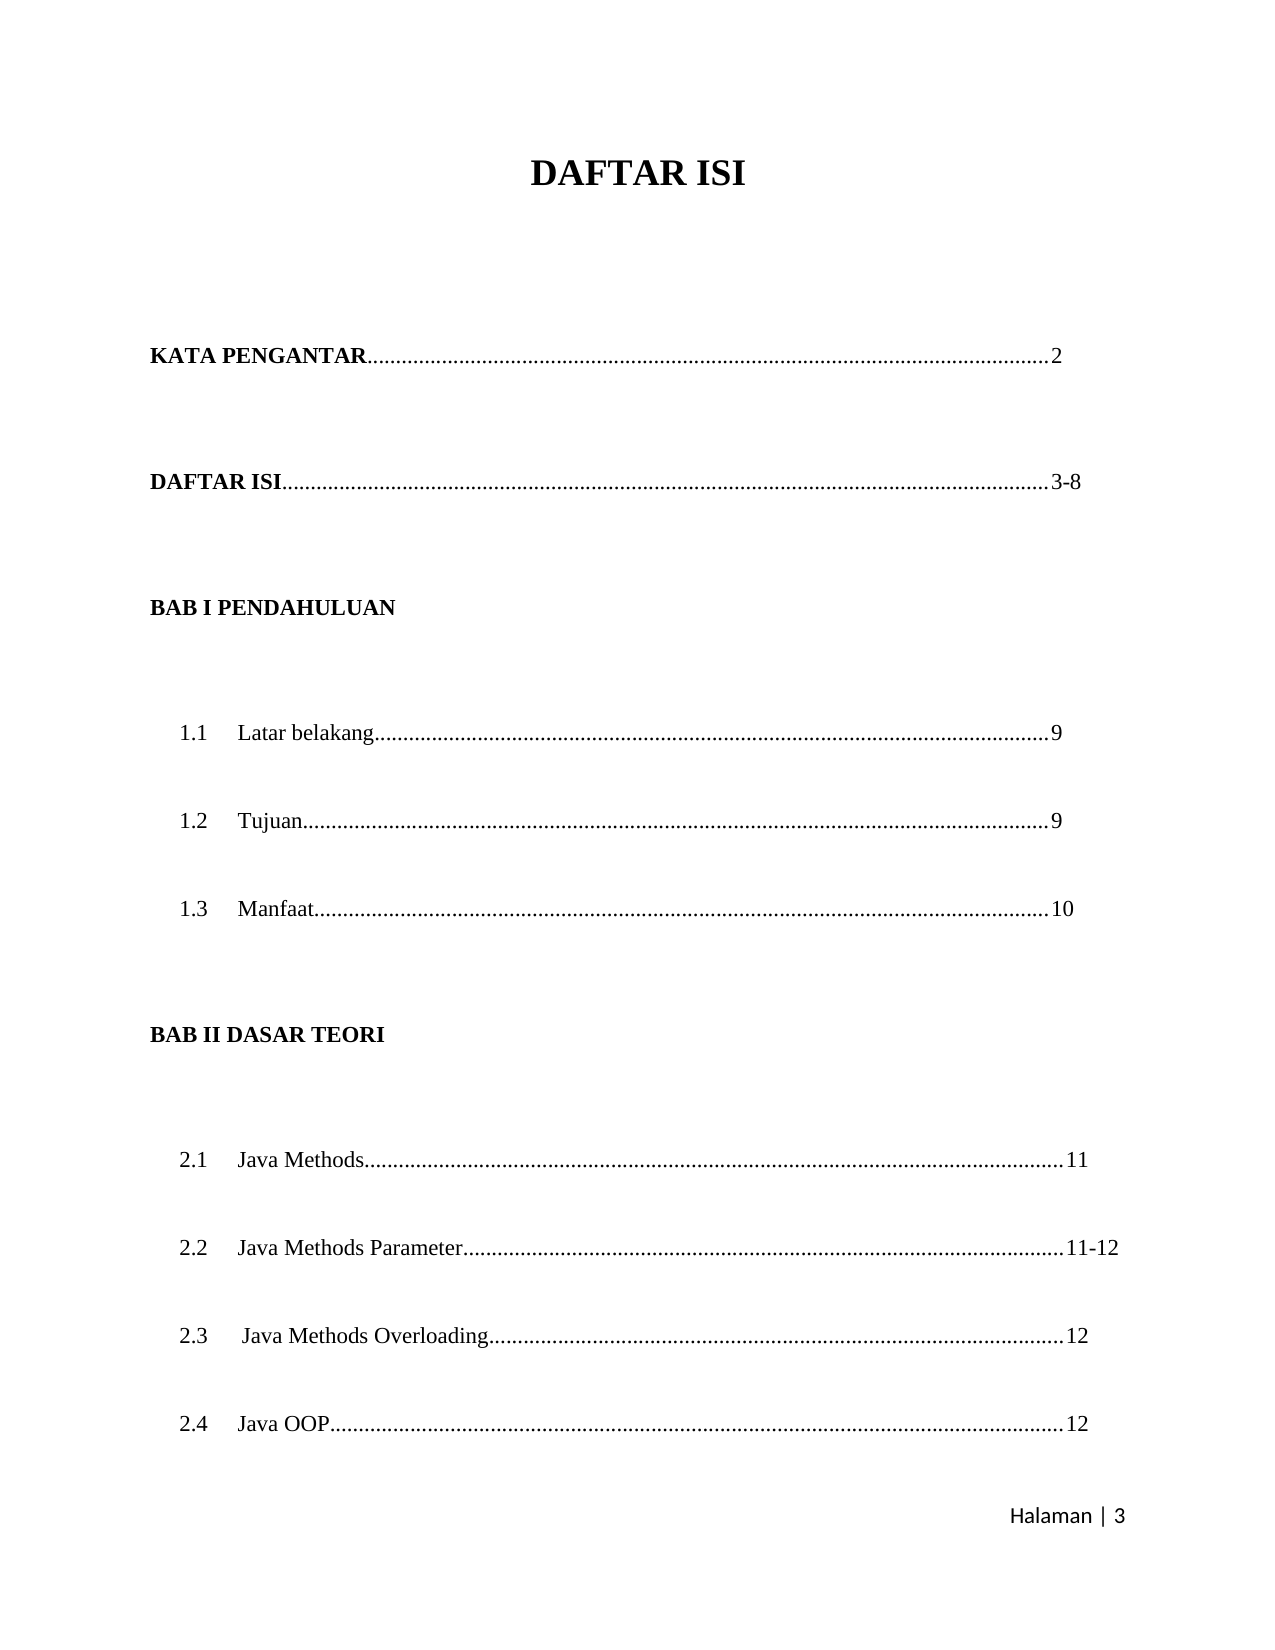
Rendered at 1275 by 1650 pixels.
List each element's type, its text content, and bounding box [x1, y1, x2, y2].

text 2.1 Java Methods 11 [179, 1146, 1125, 1172]
text DAFTAR ISI [150, 150, 1126, 193]
text BAB I PENDAHULUAN [150, 594, 1125, 620]
text BAB II DASAR TEORI [150, 1021, 1125, 1047]
text DAFTAR ISI 3-8 [150, 468, 1125, 494]
text KATA PENGANTAR 2 [150, 342, 1125, 368]
text 2.2 Java Methods Parameter 11-12 [179, 1234, 1125, 1260]
text 1.1 Latar belakang 9 [179, 718, 1125, 745]
text 2.4 Java OOP 12 [179, 1410, 1125, 1436]
text 1.2 Tujuan 9 [179, 807, 1125, 833]
text 1.3 Manfaat 10 [179, 895, 1125, 921]
text 2.3 Java Methods Overloading 12 [179, 1322, 1125, 1348]
